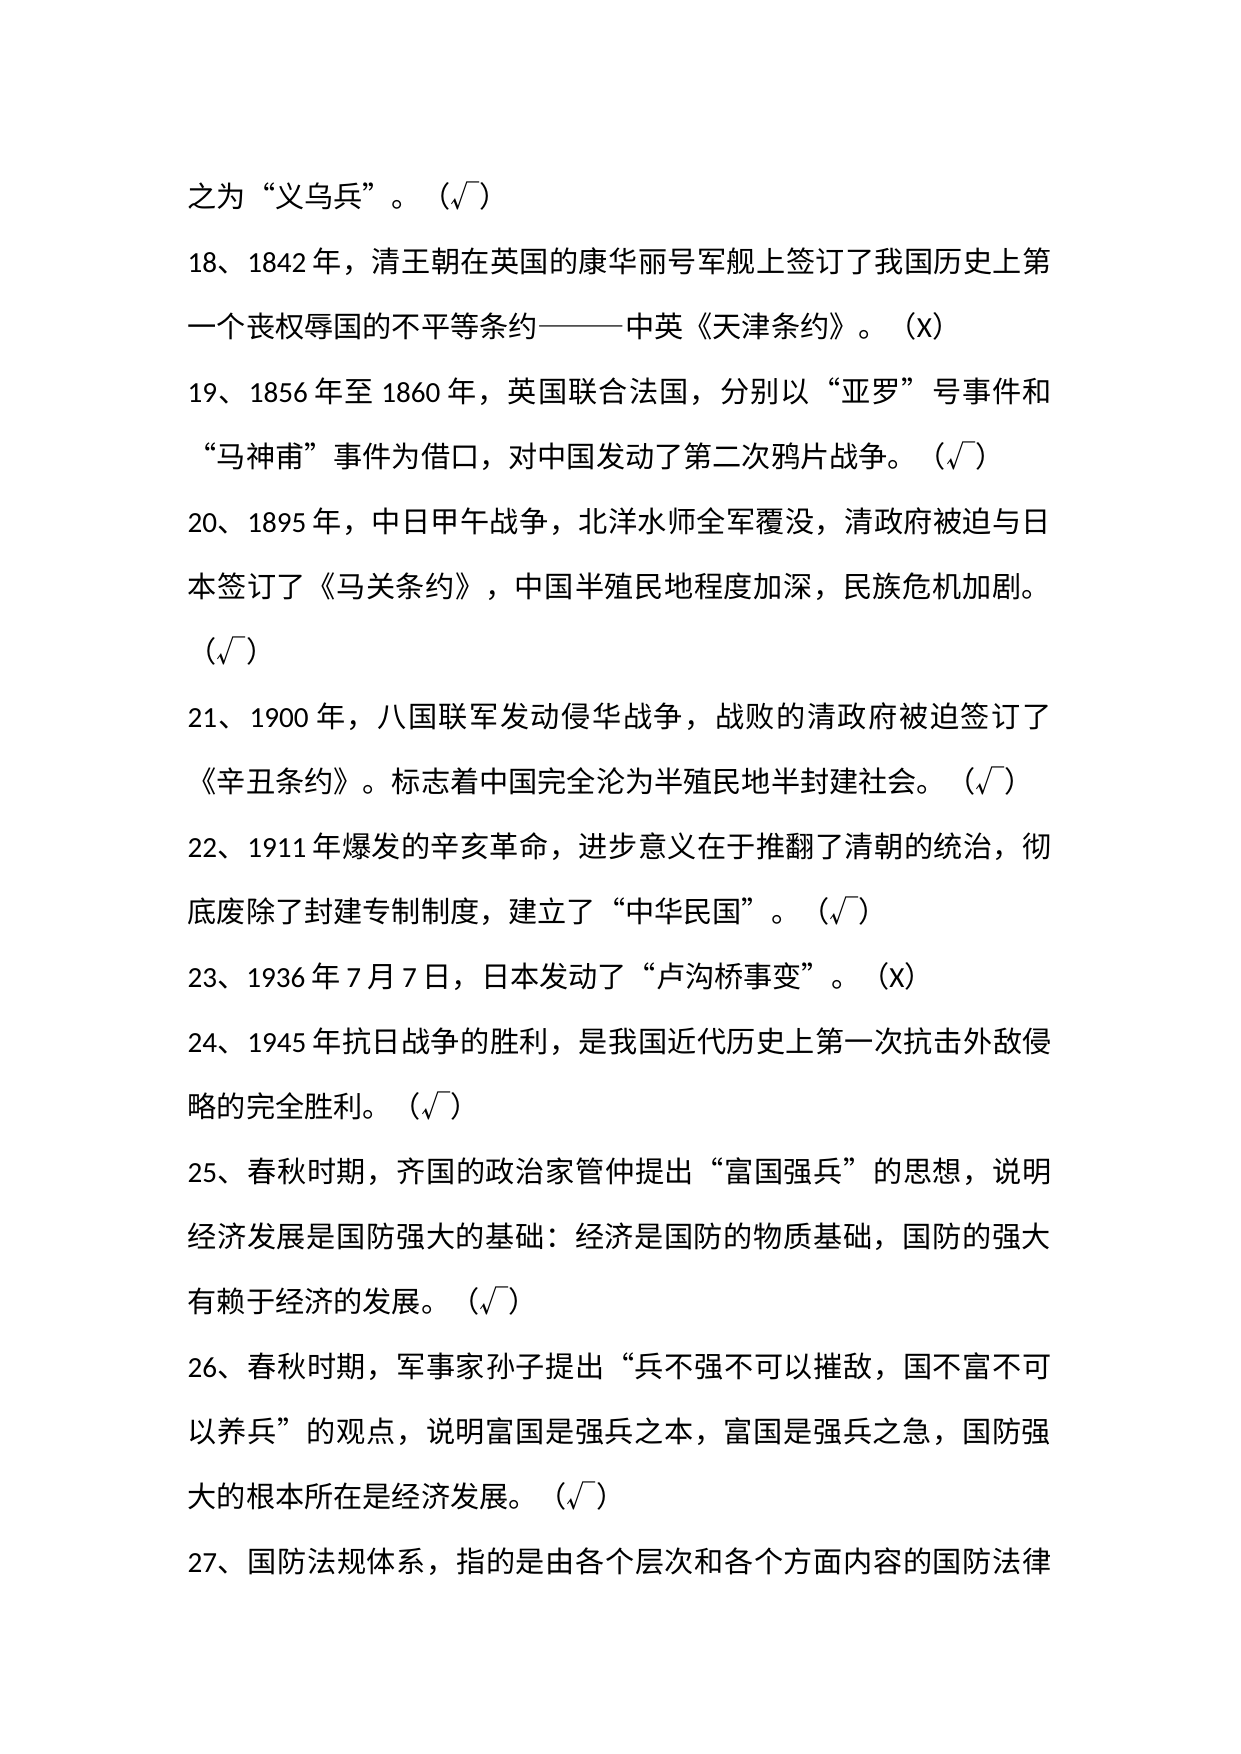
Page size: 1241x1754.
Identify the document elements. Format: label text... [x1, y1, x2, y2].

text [187, 1527, 1053, 1592]
text 23、1936年7月7日，日本发动了“卢沟桥事变”。（X） [187, 942, 1053, 1007]
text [187, 162, 1053, 227]
text 21、1900年，八国联军发动侵华战争，战败的清政府被迫签订了《辛丑条约》。标志着中国完全沦为半殖民地半封建社会。（√） [187, 682, 1053, 812]
text 26、春秋时期，军事家孙子提出“兵不强不可以摧敌，国不富不可以养兵”的观点，说明富国是强兵之本，富国是强兵之急，国防强大的根本所在是经济发展。（√） [187, 1332, 1053, 1527]
text 22、1911年爆发的辛亥革命，进步意义在于推翻了清朝的统治，彻底废除了封建专制制度，建立了“中华民国”。（√） [187, 812, 1053, 942]
text 25、春秋时期，齐国的政治家管仲提出“富国强兵”的思想，说明经济发展是国防强大的基础：经济是国防的物质基础，国防的强大有赖于经济的发展。（√） [187, 1137, 1053, 1332]
text 20、1895年，中日甲午战争，北洋水师全军覆没，清政府被迫与日本签订了《马关条约》，中国半殖民地程度加深，民族危机加剧。（√） [187, 487, 1053, 682]
text 19、1856年至1860年，英国联合法国，分别以“亚罗”号事件和“马神甫”事件为借口，对中国发动了第二次鸦片战争。（√） [187, 357, 1053, 487]
text 24、1945年抗日战争的胜利，是我国近代历史上第一次抗击外敌侵略的完全胜利。（√） [187, 1007, 1053, 1137]
text 18、1842年，清王朝在英国的康华丽号军舰上签订了我国历史上第一个丧权辱国的不平等条约―――中英《天津条约》。（X） [187, 227, 1053, 357]
